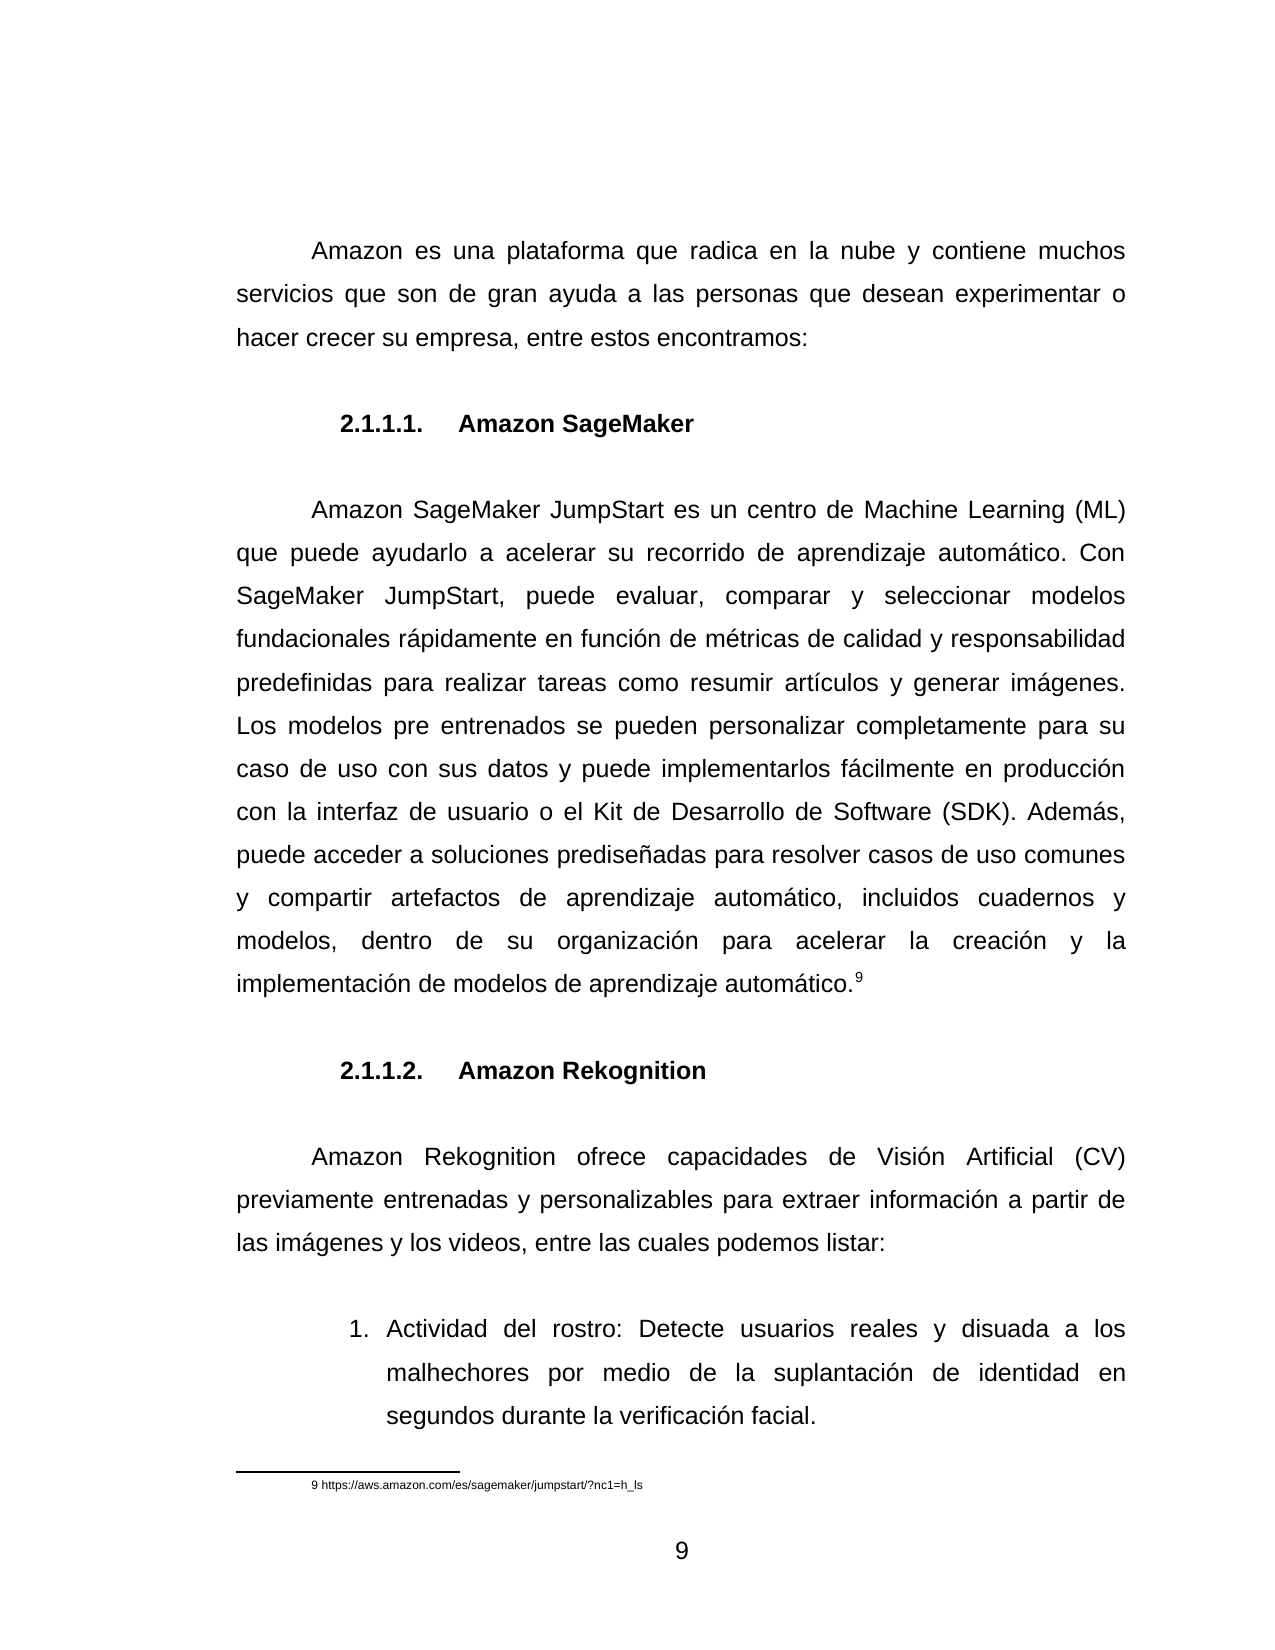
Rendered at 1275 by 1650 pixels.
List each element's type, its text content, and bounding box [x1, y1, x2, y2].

list Actividad del rostro: Detecte usuarios reales y disuada a los malhechores por medio de la suplantación de identidad en segundos durante la verificación facial. [349, 1314, 1127, 1429]
text Amazon Rekognition [340, 1056, 1127, 1084]
text Amazon SageMaker [340, 409, 1127, 437]
text Amazon Rekognition ofrece capacidades de Visión Artificial (CV) previamente entrenadas y personalizables para extraer información a partir de las imágenes y los videos, entre las cuales podemos listar: [236, 1142, 1127, 1257]
text Amazon es una plataforma que radica en la nube y contiene muchos servicios que son de gran ayuda a las personas que desean experimentar o hacer crecer su empresa, entre estos encontramos: [236, 236, 1127, 351]
text Amazon SageMaker JumpStart es un centro de Machine Learning (ML) que puede ayudarlo a acelerar su recorrido de aprendizaje automático. Con SageMaker JumpStart, puede evaluar, comparar y seleccionar modelos fundacionales rápidamente en función de métricas de calidad y responsabilidad predefinidas para realizar tareas como resumir artículos y generar imágenes. Los modelos pre entrenados se pueden personalizar completamente para su caso de uso con sus datos y puede implementarlos fácilmente en producción con la interfaz de usuario o el Kit de Desarrollo de Software (SDK). Además, puede acceder a soluciones prediseñadas para resolver casos de uso comunes y compartir artefactos de aprendizaje automático, incluidos cuadernos y modelos, dentro de su organización para acelerar la creación y la implementación de modelos de aprendizaje automático. [236, 495, 1127, 998]
